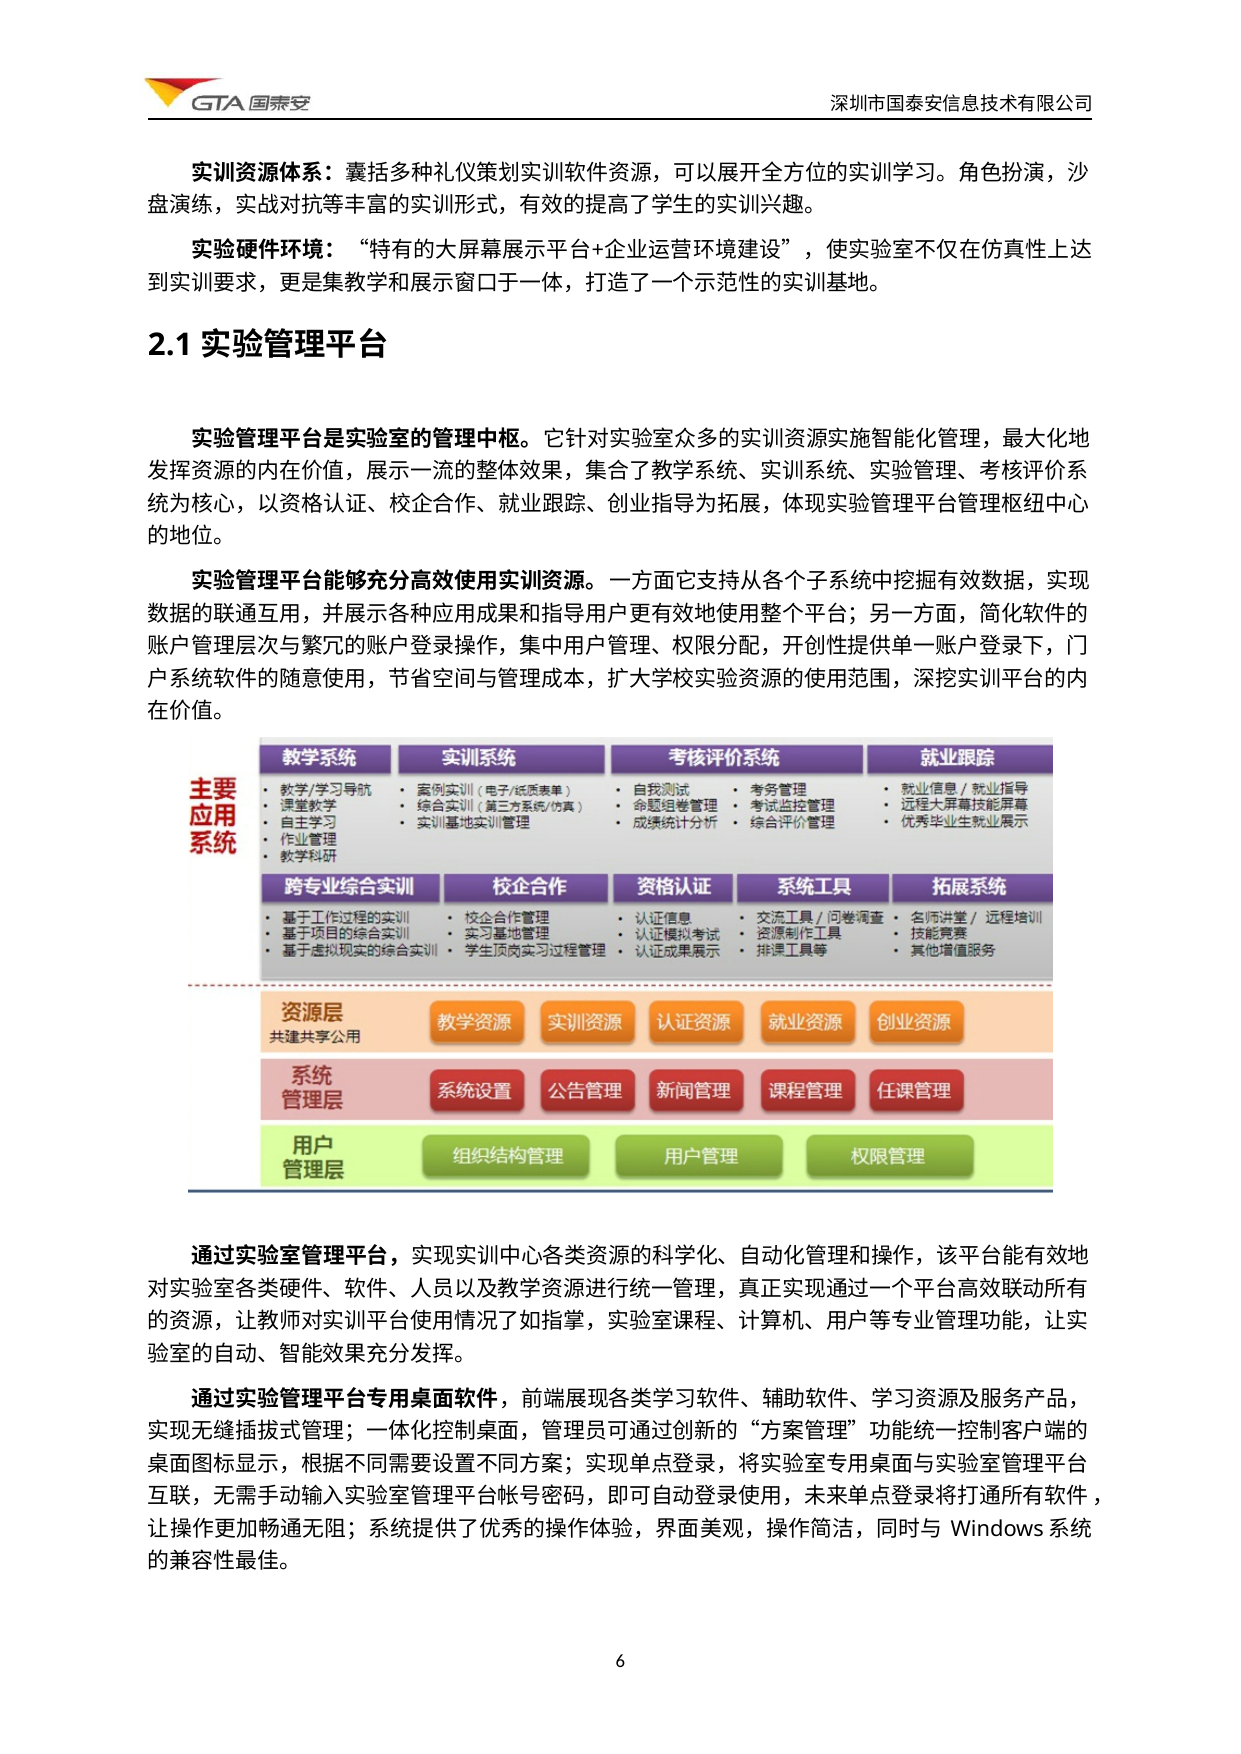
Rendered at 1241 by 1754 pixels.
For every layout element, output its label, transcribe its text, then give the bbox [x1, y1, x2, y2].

text 实验管理平台是实验室的管理中枢。它针对实验室众多的实训资源实施智能化管理，最大化地发挥资源的内在价值，展示一流的整体效果，集合了教学系统、实训系统、实验管理、考核评价系统为核心，以资格认证、校企合作、就业跟踪、创业指导为拓展，体现实验管理平台管理枢纽中心的地位。 [148, 420, 1092, 453]
text 通过实验室管理平台，实现实训中心各类资源的科学化、自动化管理和操作，该平台能有效地对实验室各类硬件、软件、人员以及教学资源进行统一管理，真正实现通过一个平台高效联动所有的资源，让教师对实训平台使用情况了如指掌，实验室课程、计算机、用户等专业管理功能，让实验室的自动、智能效果充分发挥。 [148, 1238, 1092, 1368]
text 实验管理平台是实验室的管理中枢。它针对实验室众多的实训资源实施智能化管理，最大化地发挥资源的内在价值，展示一流的整体效果，集合了教学系统、实训系统、实验管理、考核评价系统为核心，以资格认证、校企合作、就业跟踪、创业指导为拓展，体现实验管理平台管理枢纽中心的地位。 [148, 485, 1092, 550]
text 实验管理平台能够充分高效使用实训资源。一方面它支持从各个子系统中挖掘有效数据，实现数据的联通互用，并展示各种应用成果和指导用户更有效地使用整个平台；另一方面，简化软件的账户管理层次与繁冗的账户登录操作，集中用户管理、权限分配，开创性提供单一账户登录下，门户系统软件的随意使用，节省空间与管理成本，扩大学校实验资源的使用范围，深挖实训平台的内在价值。 [148, 563, 1092, 725]
picture [188, 737, 1053, 1193]
text 实验硬件环境：“特有的大屏幕展示平台+企业运营环境建设”，使实验室不仅在仿真性上达到实训要求，更是集教学和展示窗口于一体，打造了一个示范性的实训基地。 [148, 232, 1092, 297]
subtitle 2.1 实验管理平台 [148, 309, 1092, 374]
text 通过实验管理平台专用桌面软件，前端展现各类学习软件、辅助软件、学习资源及服务产品，实现无缝插拔式管理；一体化控制桌面，管理员可通过创新的“方案管理”功能统一控制客户端的桌面图标显示，根据不同需要设置不同方案；实现单点登录，将实验室专用桌面与实验室管理平台互联，无需手动输入实验室管理平台帐号密码，即可自动登录使用，未来单点登录将打通所有软件，让操作更加畅通无阻；系统提供了优秀的操作体验，界面美观，操作简洁，同时与Windows系统的兼容性最佳。 [148, 1380, 1092, 1575]
text 实训资源体系：囊括多种礼仪策划实训软件资源，可以展开全方位的实训学习。角色扮演，沙盘演练，实战对抗等丰富的实训形式，有效的提高了学生的实训兴趣。 [148, 154, 1092, 219]
picture [140, 72, 318, 115]
